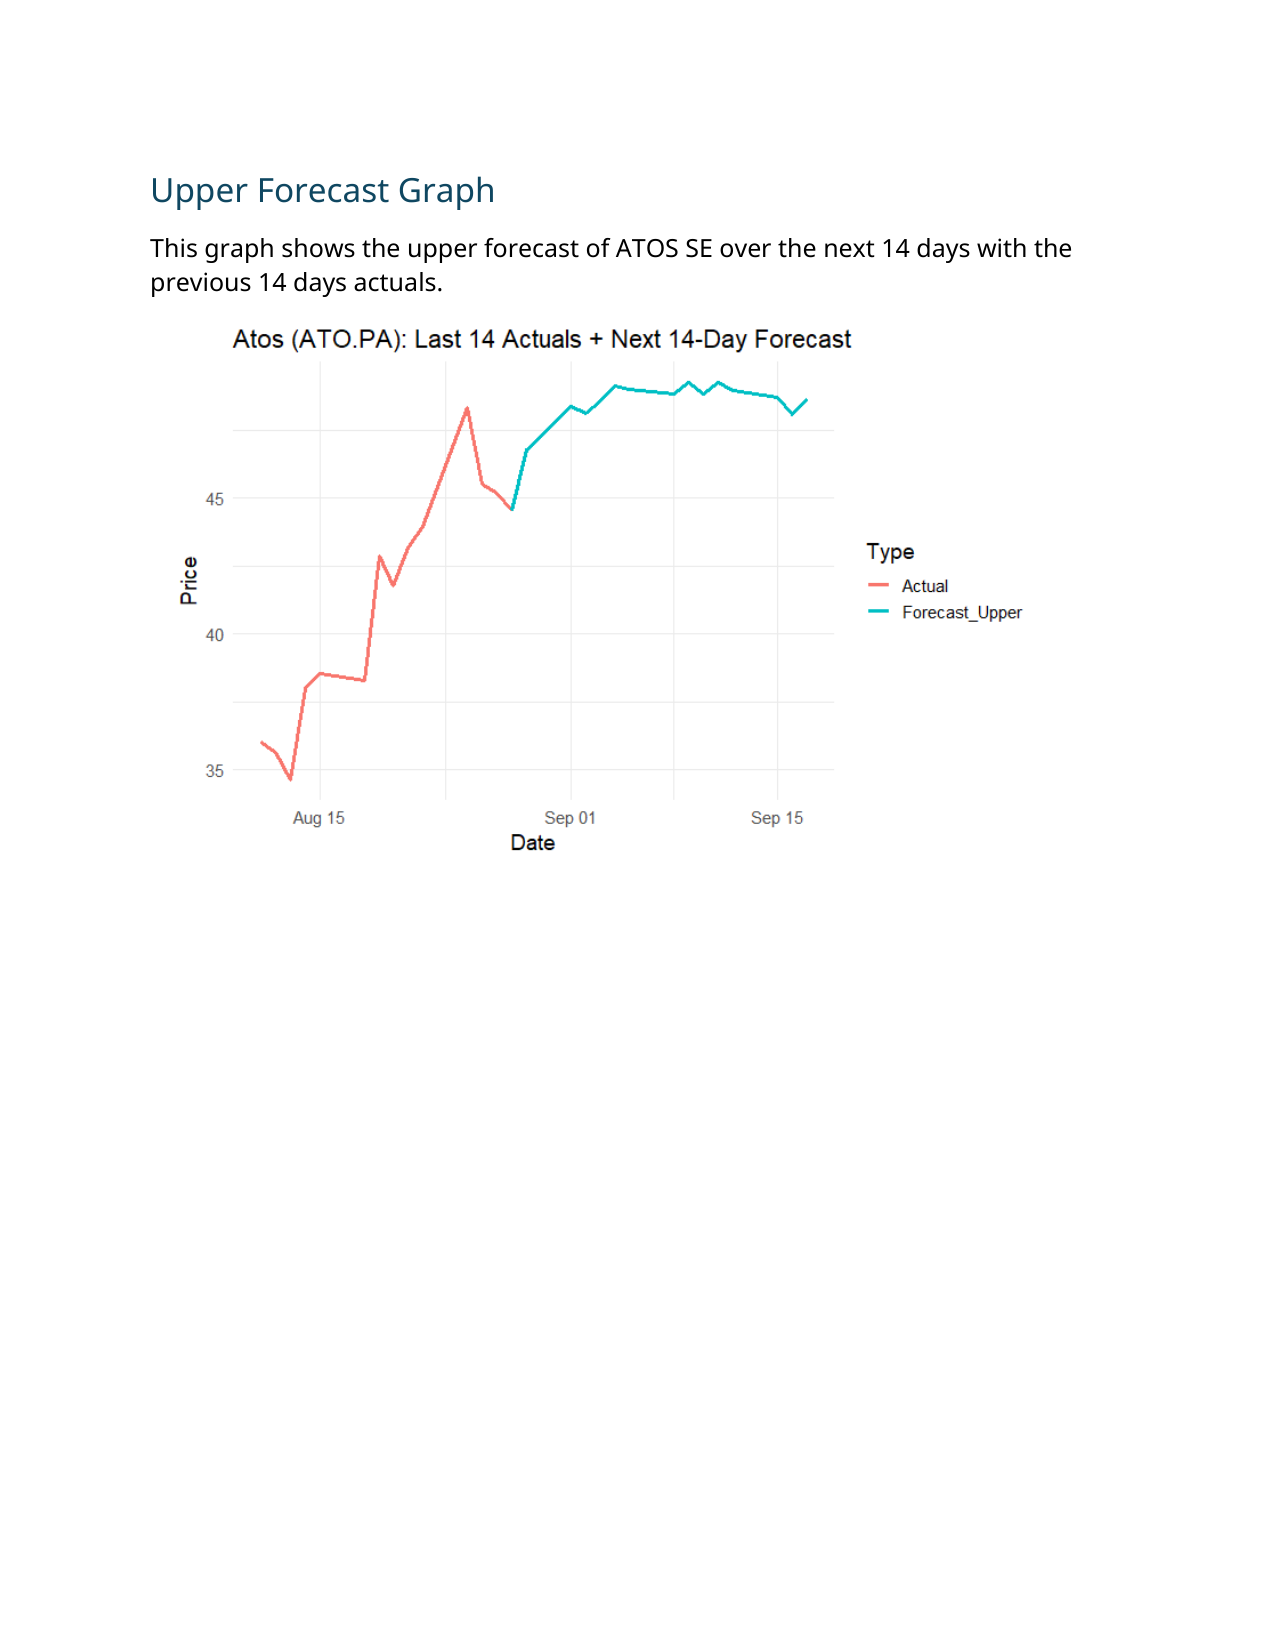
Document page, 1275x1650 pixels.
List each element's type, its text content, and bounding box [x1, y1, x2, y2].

picture [168, 317, 1044, 865]
subtitle Upper Forecast Graph [150, 167, 1125, 212]
text This graph shows the upper forecast of ATOS SE over the next 14 days with the previous 14 days actuals. [150, 231, 1125, 299]
